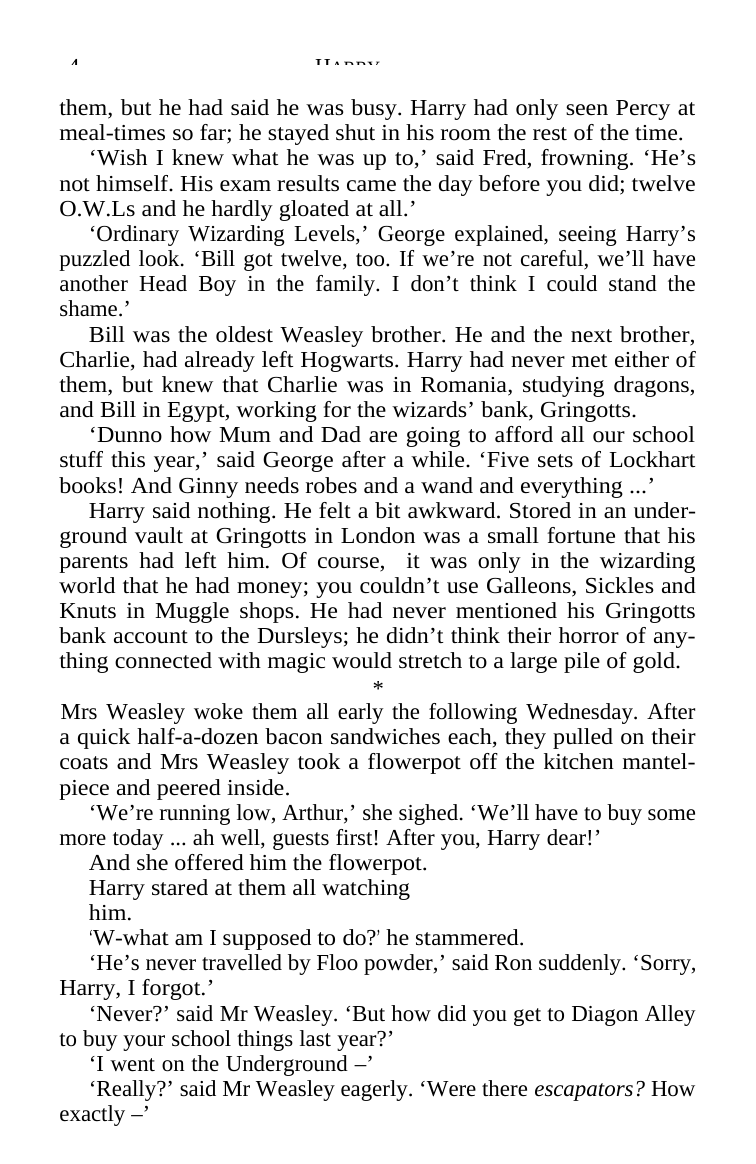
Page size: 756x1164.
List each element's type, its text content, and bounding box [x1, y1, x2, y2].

text ‘He’s never travelled by Floo powder,’ said Ron suddenly. ‘Sorry, Harry, I forgot.’ [59, 951, 699, 1001]
text And she offered him the flowerpot. Harry stared at them all watching him. [89, 850, 456, 925]
text Harry said nothing. He felt a bit awkward. Stored in an under- ground vault at Gringotts in London was a small fortune that his parents had left him. Of course, it was only in the wizarding world that he had money; you couldn’t use Galleons, Sickles and Knuts in Muggle shops. He had never mentioned his Gringotts bank account to the Dursleys; he didn’t think their horror of any- thing connected with magic would stretch to a large pile of gold. [59, 498, 697, 674]
text ‘Really?’ said Mr Weasley eagerly. ‘Were there escapators? How exactly –’ [59, 1076, 708, 1126]
text ‘I went on the Underground –’ [89, 1051, 708, 1076]
text ‘Wish I knew what he was up to,’ said Fred, frowning. ‘He’s not himself. His exam results came the day before you did; twelve O.W.Ls and he hardly gloated at all.’ [59, 146, 697, 221]
text ‘Ordinary Wizarding Levels,’ George explained, seeing Harry’s puzzled look. ‘Bill got twelve, too. If we’re not careful, we’ll have another Head Boy in the family. I don’t think I could stand the shame.’ [59, 221, 697, 322]
text a quick half-a-dozen bacon sandwiches each, they pulled on their coats and Mrs Weasley took a flowerpot off the kitchen mantel- piece and peered inside. [59, 725, 697, 800]
text ‘Never?’ said Mr Weasley. ‘But how did you get to Diagon Alley to buy your school things last year?’ [59, 1001, 697, 1051]
text Bill was the oldest Weasley brother. He and the next brother, Charlie, had already left Hogwarts. Harry had never met either of them, but knew that Charlie was in Romania, studying dragons, and Bill in Egypt, working for the wizards’ bank, Gringotts. [59, 322, 697, 422]
text ‘Dunno how Mum and Dad are going to afford all our school stuff this year,’ said George after a while. ‘Five sets of Lockhart books! And Ginny needs robes and a wand and everything ...’ [59, 423, 697, 498]
text ‘We’re running low, Arthur,’ she sighed. ‘We’ll have to buy some more today ... ah well, guests first! After you, Harry dear!’ [59, 800, 697, 850]
text * [48, 678, 708, 701]
text them, but he had said he was busy. Harry had only seen Percy at meal-times so far; he stayed shut in his room the rest of the time. [59, 96, 697, 146]
text ‘W-what am I supposed to do?’ he stammered. [89, 925, 708, 950]
text Mrs Weasley woke them all early the following Wednesday. After [57, 701, 699, 724]
